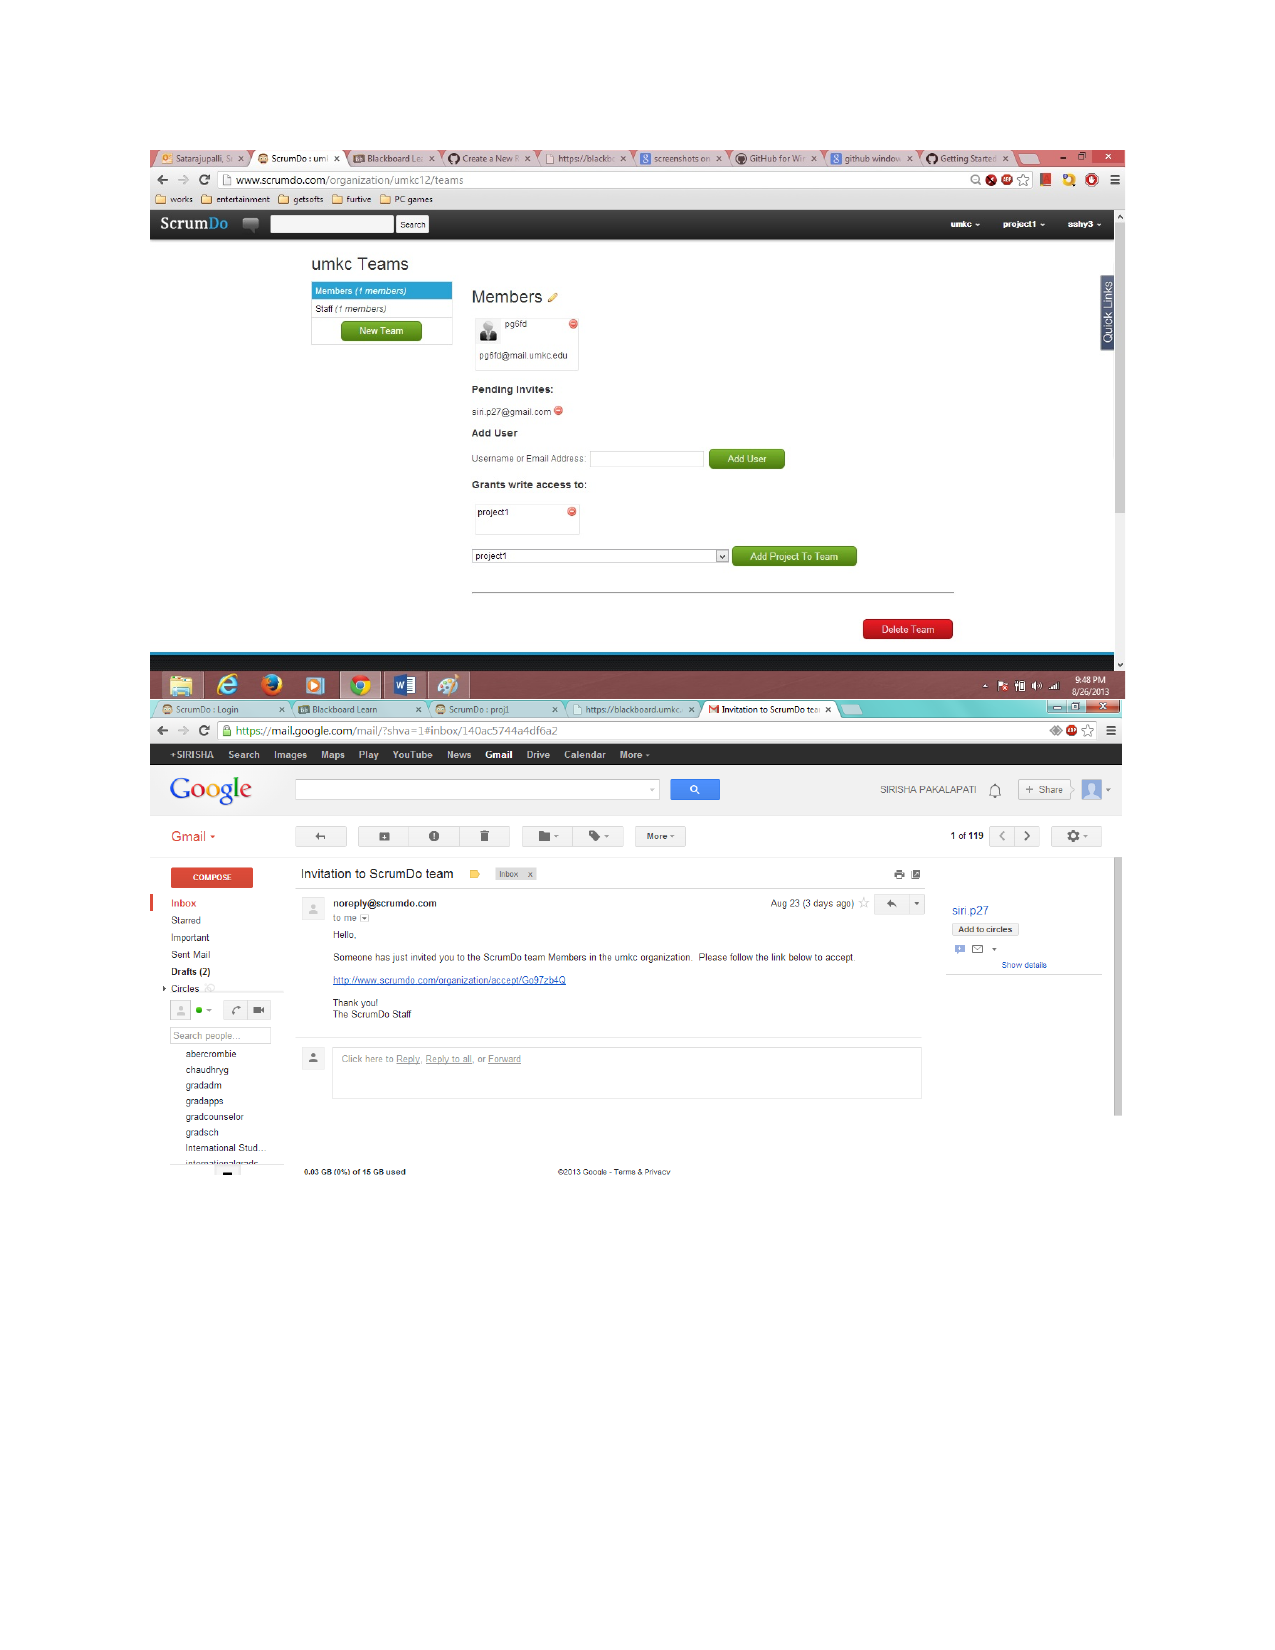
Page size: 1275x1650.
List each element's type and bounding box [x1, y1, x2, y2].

picture [150, 150, 1125, 699]
picture [150, 700, 1125, 1175]
